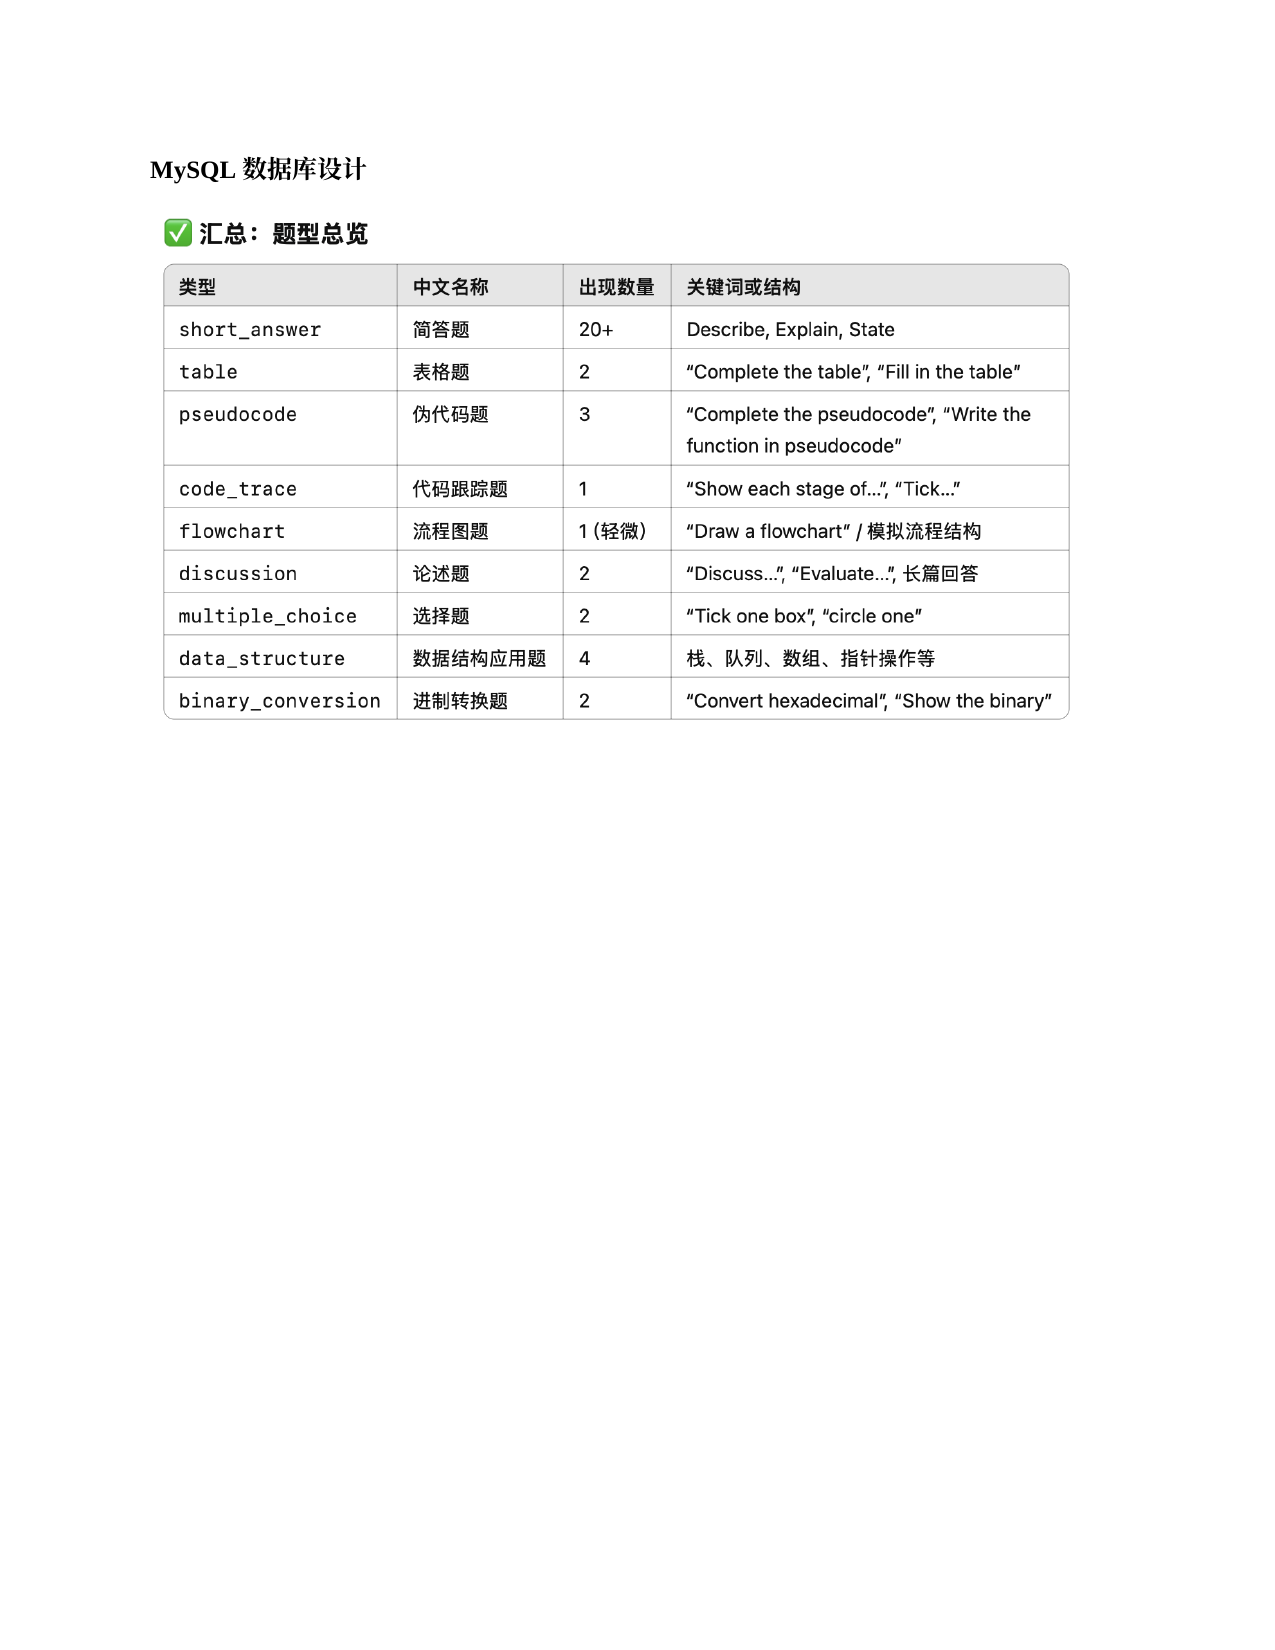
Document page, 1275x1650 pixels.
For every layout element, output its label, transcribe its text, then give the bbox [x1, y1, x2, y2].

picture [150, 215, 1125, 756]
text MySQL 数据库设计 [150, 150, 1125, 186]
